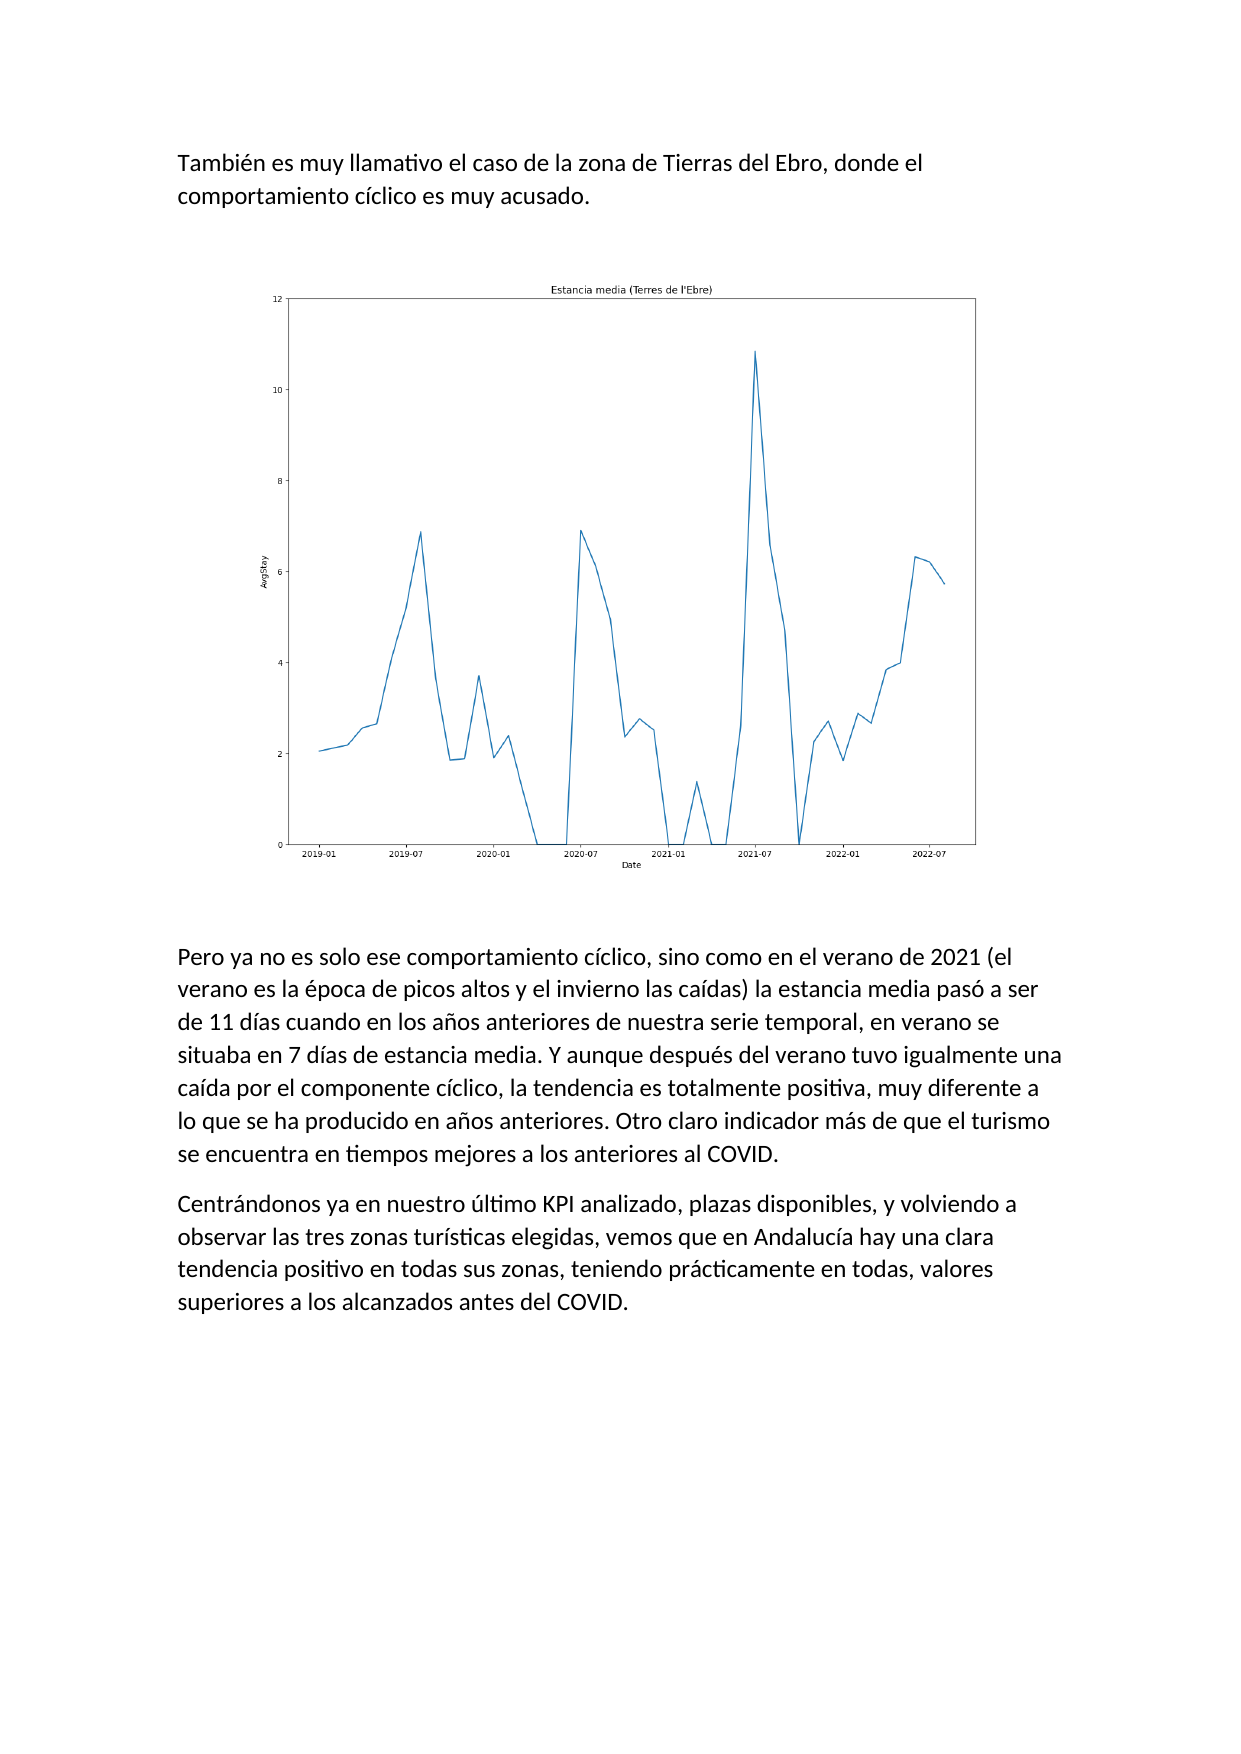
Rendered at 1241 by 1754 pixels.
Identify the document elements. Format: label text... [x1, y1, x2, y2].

text También es muy llamativo el caso de la zona de Tierras del Ebro, donde el comportamiento cíclico es muy acusado. [177, 148, 1063, 213]
text Centrándonos ya en nuestro último KPI analizado, plazas disponibles, y volviendo a observar las tres zonas turísticas elegidas, vemos que en Andalucía hay una clara tendencia positivo en todas sus zonas, teniendo prácticamente en todas, valores superiores a los alcanzados antes del COVID. [177, 1188, 1063, 1317]
text Pero ya no es solo ese comportamiento cíclico, sino como en el verano de 2021 (el verano es la época de picos altos y el invierno las caídas) la estancia media pasó a ser de 11 días cuando en los años anteriores de nuestra serie temporal, en verano se situaba en 7 días de estancia media. Y aunque después del verano tuvo igualmente una caída por el componente cíclico, la tendencia es totalmente positiva, muy diferente a lo que se ha producido en años anteriores. Otro claro indicador más de que el turismo se encuentra en tiempos mejores a los anteriores al COVID. [177, 941, 1063, 1169]
picture [177, 213, 1063, 922]
